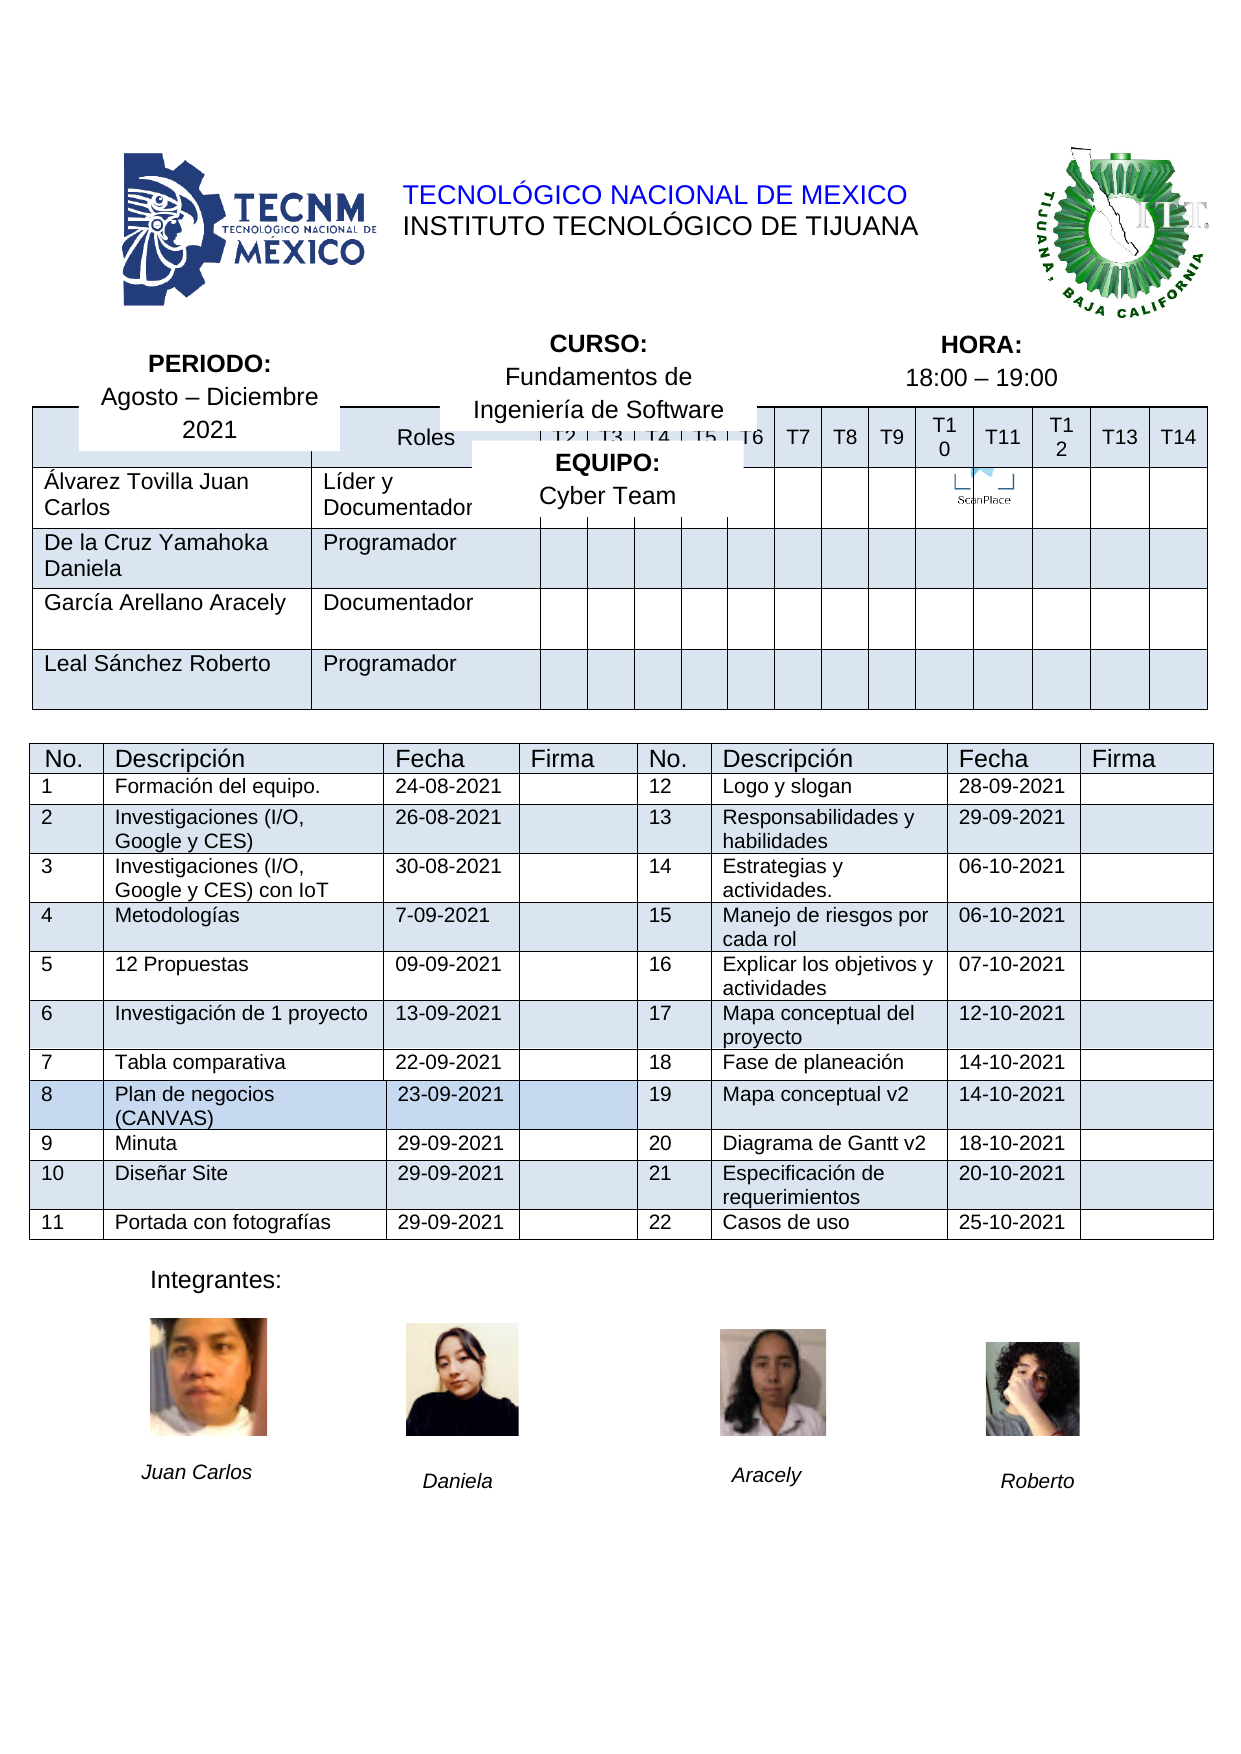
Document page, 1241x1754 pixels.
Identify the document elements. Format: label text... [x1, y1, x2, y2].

table_cell Mapa conceptual del proyecto [712, 1001, 947, 1048]
table_cell [974, 589, 1032, 648]
table_header Firma [1081, 744, 1213, 773]
table_cell Explicar los objetivos y actividades [712, 952, 947, 999]
table_cell Portada con fotografías [104, 1210, 386, 1239]
table_cell 29-09-2021 [948, 805, 1080, 853]
table_cell [869, 589, 915, 648]
table_cell Metodologías [104, 903, 383, 951]
table_cell [588, 589, 634, 648]
table_cell [1150, 468, 1207, 527]
table_cell 7 [30, 1050, 103, 1080]
table_cell Fase de planeación [712, 1050, 947, 1080]
table_header Integrantes [33, 408, 311, 467]
table_cell [916, 529, 973, 588]
picture [1036, 147, 1209, 318]
table_cell 06-10-2021 [948, 903, 1080, 951]
table_cell [682, 518, 727, 527]
table_cell 21 [638, 1161, 711, 1209]
table_cell [520, 774, 637, 804]
table_cell [541, 518, 587, 527]
table_cell [822, 589, 868, 648]
table_cell 22 [638, 1210, 711, 1239]
table_header Fecha [384, 744, 519, 773]
table_cell Líder y Documentador [312, 468, 540, 527]
table_cell [869, 650, 915, 709]
table_cell Estrategias y actividades. [712, 854, 947, 902]
table_cell 07-10-2021 [948, 952, 1080, 999]
table_cell [822, 468, 868, 527]
table_cell 14-10-2021 [948, 1081, 1080, 1129]
table_cell Programador [312, 650, 540, 709]
table_cell 13 [638, 805, 711, 853]
table_cell Diseñar Site [104, 1161, 386, 1209]
table_cell [1033, 468, 1090, 527]
table_cell [1150, 650, 1207, 709]
table_cell [520, 805, 637, 853]
table_cell [728, 529, 774, 588]
table_cell [1081, 1210, 1213, 1239]
table_cell [1091, 650, 1149, 709]
table_cell 3 [30, 854, 103, 902]
table_cell 8 [30, 1081, 103, 1129]
table_cell [916, 589, 973, 648]
table_cell [520, 1050, 637, 1080]
table_cell [916, 468, 973, 527]
table_cell 12 [638, 774, 711, 804]
table_cell [1033, 529, 1090, 588]
table_cell 26-08-2021 [384, 805, 519, 853]
table_cell Logo y slogan [712, 774, 947, 804]
table_cell Manejo de riesgos por cada rol [712, 903, 947, 951]
table_cell Investigaciones (I/O, Google y CES) [104, 805, 383, 853]
table_cell [682, 589, 727, 648]
table_header No. [30, 744, 103, 773]
table_cell [635, 518, 681, 527]
table_cell [635, 650, 681, 709]
table_cell 7-09-2021 [384, 903, 519, 951]
table_cell [1081, 854, 1213, 902]
picture [150, 1318, 268, 1436]
table_cell 15 [638, 903, 711, 951]
table_cell 29-09-2021 [387, 1130, 519, 1160]
table_cell Responsabilidades y habilidades [712, 805, 947, 853]
table_cell [775, 589, 821, 648]
table_cell [541, 529, 587, 588]
table_cell [541, 650, 587, 709]
table_cell [1033, 589, 1090, 648]
table_cell García Arellano Aracely [33, 589, 311, 648]
table_cell [1033, 650, 1090, 709]
table_header T12 [1033, 408, 1090, 467]
picture [119, 149, 381, 311]
table_header Fecha [948, 744, 1080, 773]
table_header Descripción [104, 744, 383, 773]
table_cell [541, 589, 587, 648]
table_cell [588, 518, 634, 527]
table_cell [1081, 903, 1213, 951]
table_header Firma [520, 744, 637, 773]
text TECNOLÓGICO NACIONAL DE MEXICO [327, 179, 1090, 210]
table_cell Investigación de 1 proyecto [104, 1001, 383, 1048]
table_cell Formación del equipo. [104, 774, 383, 804]
table_cell [1081, 1161, 1213, 1209]
table_cell [635, 589, 681, 648]
table_cell [869, 468, 915, 527]
table_cell [869, 529, 915, 588]
table_cell 20-10-2021 [948, 1161, 1080, 1209]
table_cell [520, 1161, 637, 1209]
table_cell Especificación de requerimientos [712, 1161, 947, 1209]
table_cell [1081, 1081, 1213, 1129]
table_cell De la Cruz Yamahoka Daniela [33, 529, 311, 588]
table_cell [1081, 1050, 1213, 1080]
table_cell [635, 529, 681, 588]
table_cell [822, 529, 868, 588]
table_cell [775, 529, 821, 588]
table_cell 28-09-2021 [948, 774, 1080, 804]
table_cell [1091, 529, 1149, 588]
table_cell Plan de negocios (CANVAS) [104, 1081, 386, 1129]
table_cell 11 [30, 1210, 103, 1239]
table_cell 22-09-2021 [384, 1050, 519, 1080]
table_cell [588, 529, 634, 588]
table_cell [974, 468, 1032, 527]
table_cell 12 Propuestas [104, 952, 383, 999]
table_cell 1 [30, 774, 103, 804]
table_header T10 [916, 408, 973, 467]
table_header T13 [1091, 408, 1149, 467]
table_cell [1081, 805, 1213, 853]
table_cell 6 [30, 1001, 103, 1048]
table_cell Casos de uso [712, 1210, 947, 1239]
table_cell 24-08-2021 [384, 774, 519, 804]
table_cell [1091, 468, 1149, 527]
table_cell 14 [638, 854, 711, 902]
table_cell [1150, 589, 1207, 648]
table_header T8 [822, 408, 868, 467]
table_header Descripción [712, 744, 947, 773]
table_cell [520, 1081, 637, 1129]
table_cell [520, 1001, 637, 1048]
table_cell [916, 650, 973, 709]
table_cell [728, 468, 774, 527]
table_cell 29-09-2021 [387, 1210, 519, 1239]
table_cell 18 [638, 1050, 711, 1080]
table_cell [1081, 952, 1213, 999]
table_cell 17 [638, 1001, 711, 1048]
picture [985, 1342, 1080, 1436]
table_header T11 [974, 408, 1032, 467]
table_cell [520, 1210, 637, 1239]
table_cell 29-09-2021 [387, 1161, 519, 1209]
table_cell [682, 529, 727, 588]
picture [406, 1323, 519, 1436]
table_cell [974, 529, 1032, 588]
table_cell [520, 854, 637, 902]
table_cell 06-10-2021 [948, 854, 1080, 902]
table_cell [588, 650, 634, 709]
table_cell 5 [30, 952, 103, 999]
table_cell Tabla comparativa [104, 1050, 383, 1080]
table_cell 20 [638, 1130, 711, 1160]
picture [720, 1329, 827, 1436]
table_cell Álvarez Tovilla Juan Carlos [33, 468, 311, 527]
table_header T7 [775, 408, 821, 467]
table_header No. [638, 744, 711, 773]
table_cell 23-09-2021 [387, 1081, 519, 1129]
table_cell [520, 1130, 637, 1160]
table_cell [1081, 1001, 1213, 1048]
table_cell [728, 589, 774, 648]
table_header T6 [744, 408, 774, 467]
table_cell Investigaciones (I/O, Google y CES) con IoT [104, 854, 383, 902]
table_cell [520, 903, 637, 951]
table_cell [1150, 529, 1207, 588]
table_cell 30-08-2021 [384, 854, 519, 902]
table_cell 13-09-2021 [384, 1001, 519, 1048]
table_cell 16 [638, 952, 711, 999]
table_cell Leal Sánchez Roberto [33, 650, 311, 709]
text Integrantes: [150, 1265, 1090, 1294]
table_cell 12-10-2021 [948, 1001, 1080, 1048]
table_cell [682, 650, 727, 709]
table_cell [775, 650, 821, 709]
table_cell [775, 468, 821, 527]
table_header T9 [869, 408, 915, 467]
table_header Roles [312, 408, 540, 467]
table_cell Documentador [312, 589, 540, 648]
table_cell 10 [30, 1161, 103, 1209]
table_cell 9 [30, 1130, 103, 1160]
table_cell [1081, 1130, 1213, 1160]
table_cell Diagrama de Gantt v2 [712, 1130, 947, 1160]
table_cell [728, 650, 774, 709]
table_cell [1091, 589, 1149, 648]
text INSTITUTO TECNOLÓGICO DE TIJUANA [327, 210, 1090, 241]
table_cell 4 [30, 903, 103, 951]
table_cell Minuta [104, 1130, 386, 1160]
table_cell 2 [30, 805, 103, 853]
table_cell 18-10-2021 [948, 1130, 1080, 1160]
table_header T14 [1150, 408, 1207, 467]
table_cell 09-09-2021 [384, 952, 519, 999]
table_cell [520, 952, 637, 999]
table_cell 14-10-2021 [948, 1050, 1080, 1080]
table_cell Programador [312, 529, 540, 588]
table_cell Mapa conceptual v2 [712, 1081, 947, 1129]
table_cell [822, 650, 868, 709]
table_cell 19 [638, 1081, 711, 1129]
table_cell [1081, 774, 1213, 804]
table_cell [974, 650, 1032, 709]
table_cell 25-10-2021 [948, 1210, 1080, 1239]
